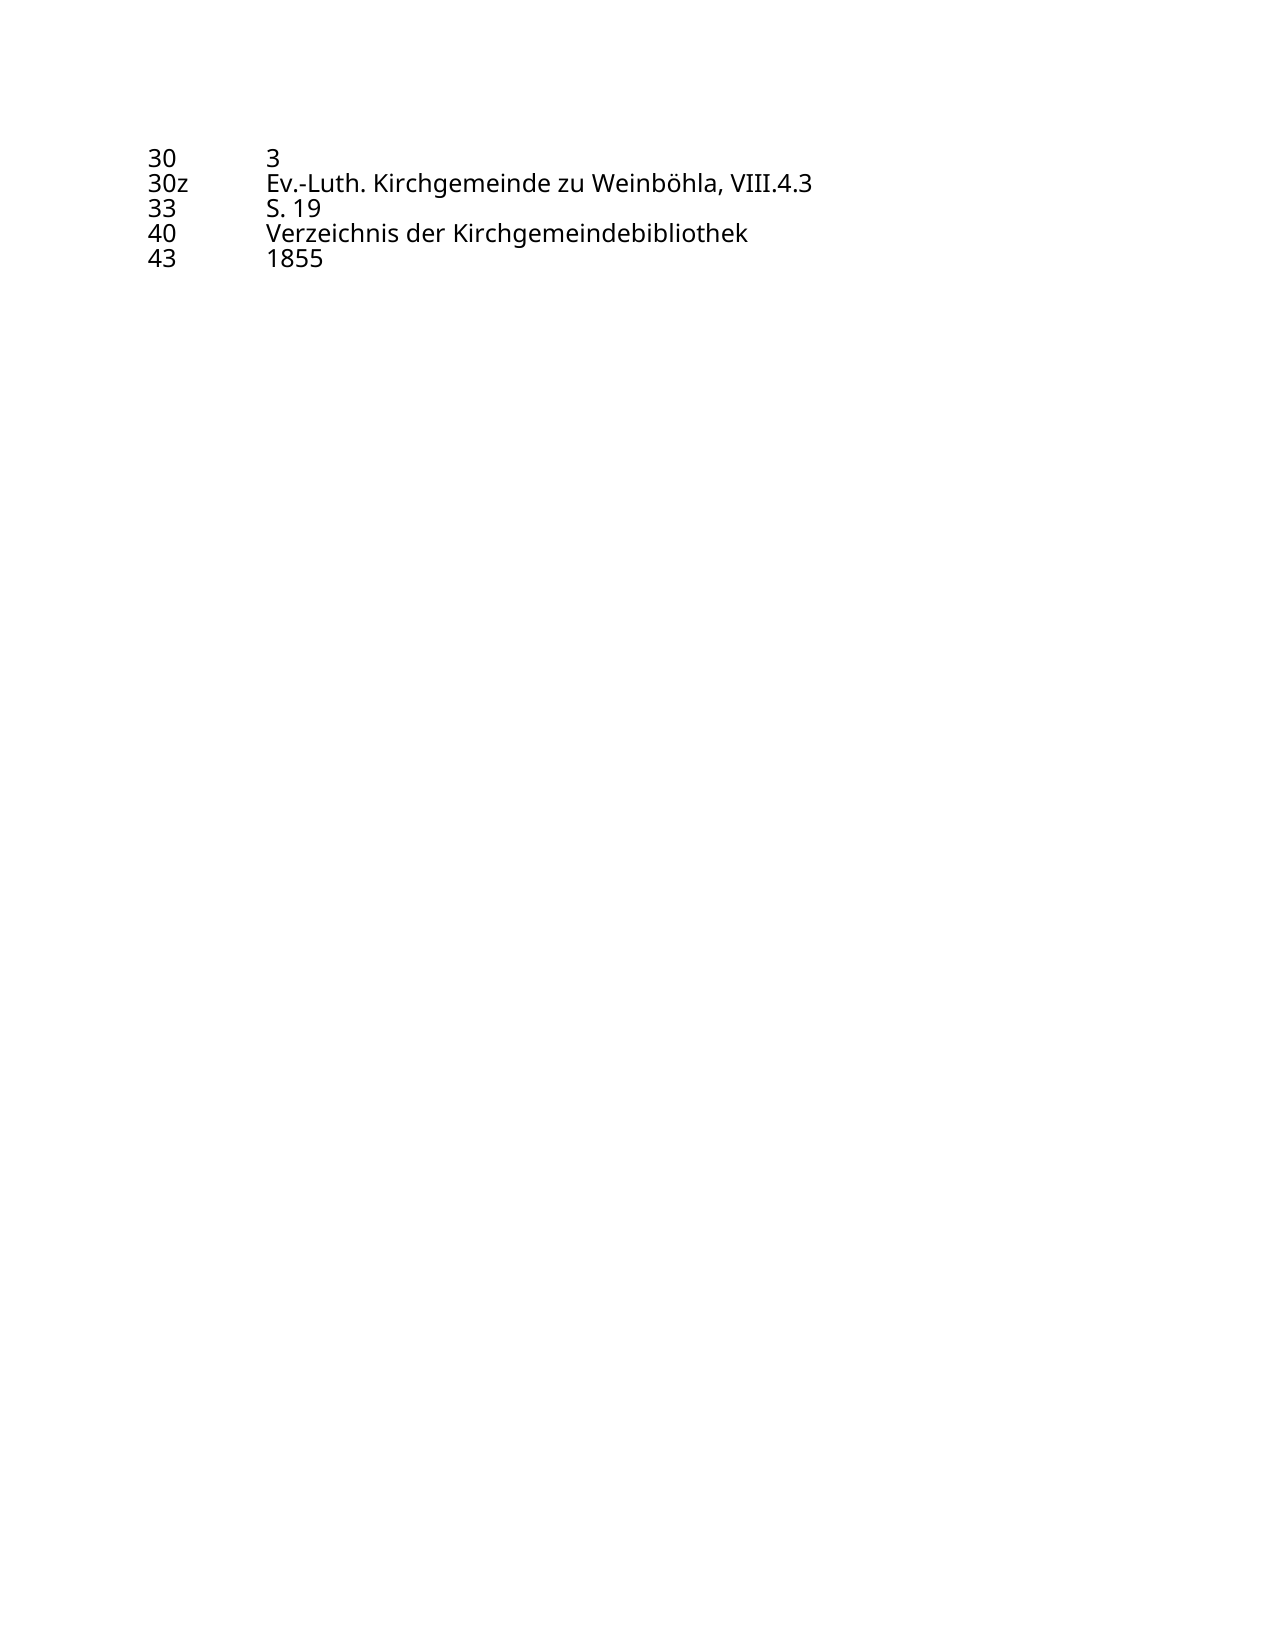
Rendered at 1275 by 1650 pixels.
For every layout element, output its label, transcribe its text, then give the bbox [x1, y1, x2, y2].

text 33 S. 19 [148, 198, 1127, 223]
text 43 1855 [148, 248, 1127, 273]
text 30z Ev.-Luth. Kirchgemeinde zu Weinböhla, VIII.4.3 [148, 173, 1127, 198]
text 30 3 [148, 148, 1127, 173]
text 40 Verzeichnis der s[1{Kirchgemeindebibliothek} 2{<Weinböhla>}]s [148, 223, 1127, 248]
